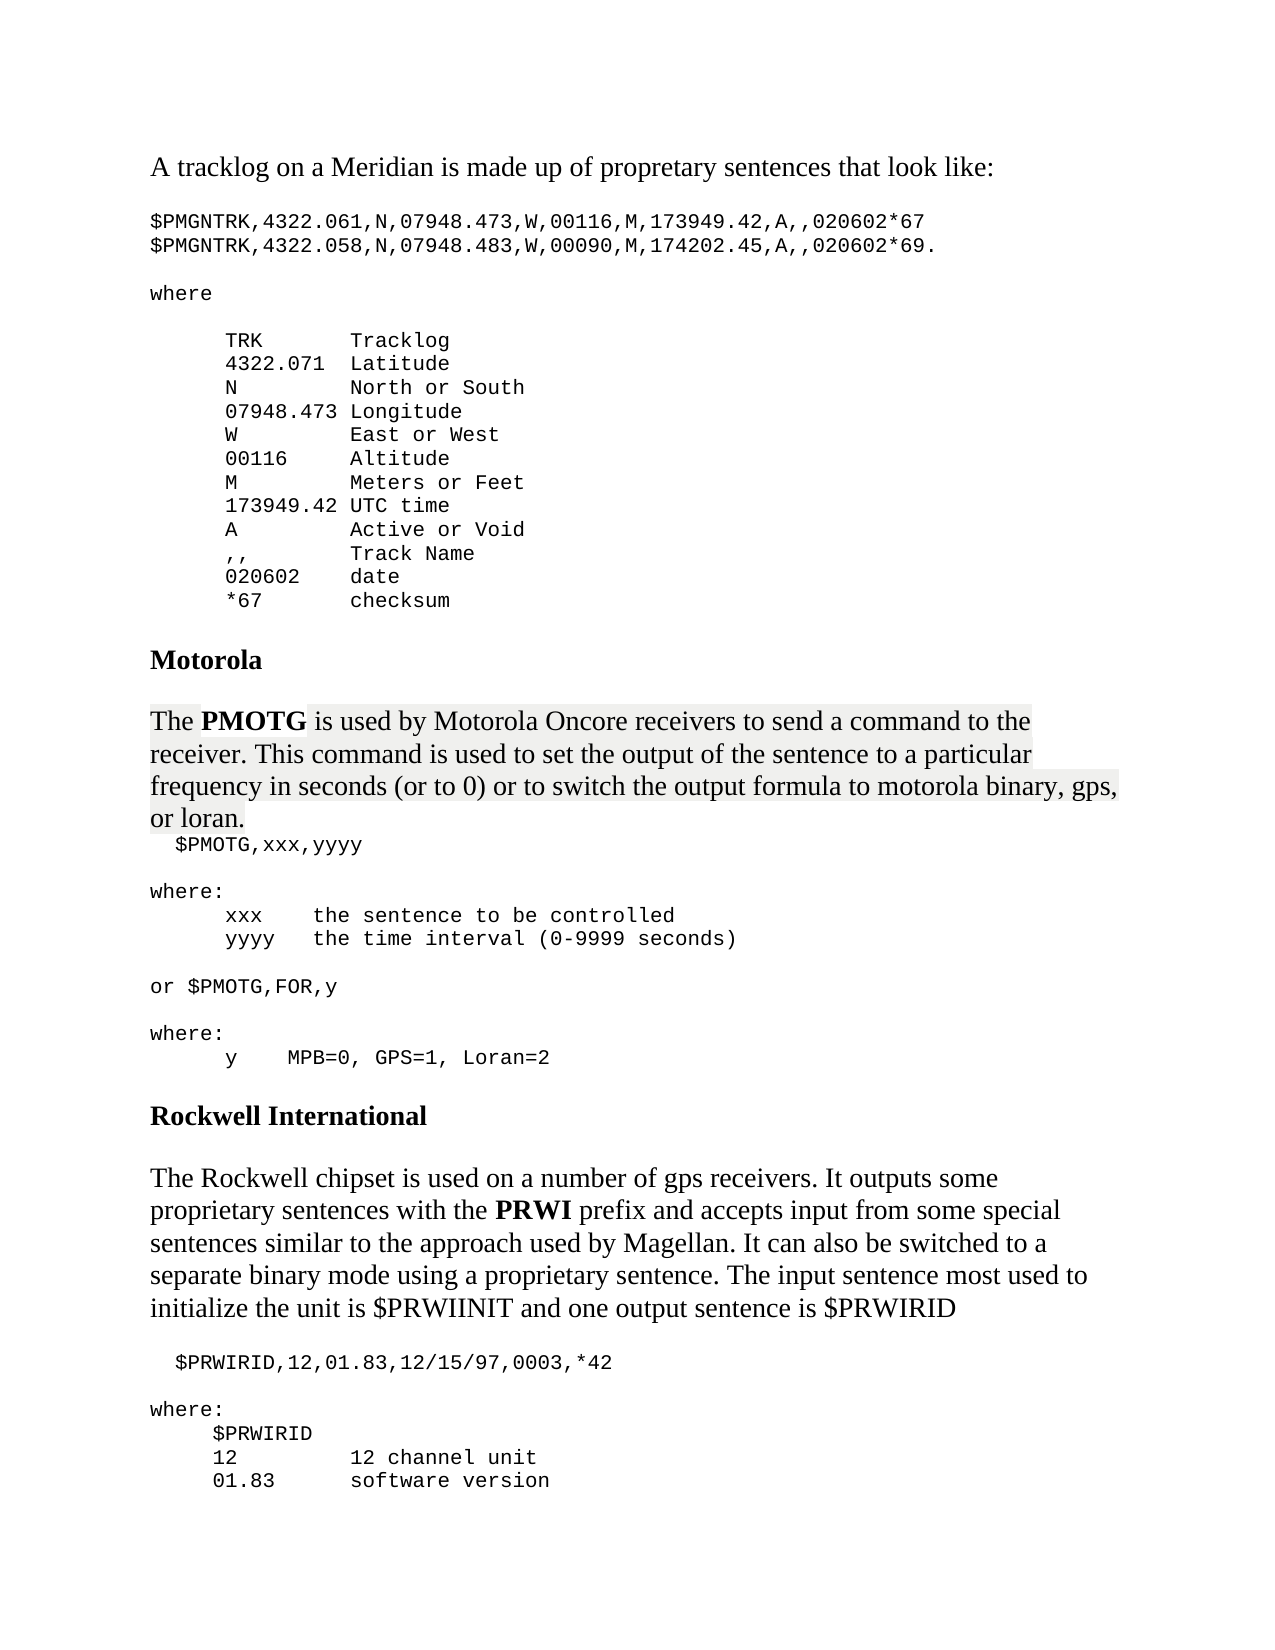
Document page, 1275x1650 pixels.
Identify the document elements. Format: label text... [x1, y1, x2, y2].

text Rockwell International [150, 1099, 1125, 1132]
text 12 12 channel unit [150, 1447, 1125, 1470]
text where [150, 282, 1125, 306]
text $PMGNTRK,4322.058,N,07948.483,W,00090,M,174202.45,A,,020602*69. [150, 235, 1125, 259]
text *67 checksum [150, 590, 1125, 613]
text 020602 date [150, 566, 1125, 590]
text $PMOTG,xxx,yyyy [150, 834, 1125, 857]
text 01.83 software version [150, 1470, 1125, 1494]
text A Active or Void [150, 519, 1125, 543]
text where: [150, 1399, 1125, 1423]
text where: [150, 1023, 1125, 1047]
text The PMOTG is used by Motorola Oncore receivers to send a command to the receiver. This command is used to set the output of the sentence to a particular frequency in seconds (or to 0) or to switch the output formula to motorola binary, gps, or loran. [245, 704, 1125, 834]
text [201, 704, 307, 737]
text TRK Tracklog [150, 330, 1125, 353]
text Motorola [150, 643, 1125, 675]
text where: [150, 881, 1125, 905]
text ,, Track Name [150, 543, 1125, 566]
text 00116 Altitude [150, 448, 1125, 472]
text y MPB=0, GPS=1, Loran=2 [150, 1047, 1125, 1070]
text 07948.473 Longitude [150, 401, 1125, 424]
text $PRWIRID [150, 1423, 1125, 1447]
text yyyy the time interval (0-9999 seconds) [150, 928, 1125, 952]
text The Rockwell chipset is used on a number of gps receivers. It outputs some proprietary sentences with the PRWI prefix and accepts input from some special sentences similar to the approach used by Magellan. It can also be switched to a separate binary mode using a proprietary sentence. The input sentence most used to initialize the unit is $PRWIINIT and one output sentence is $PRWIRID [150, 1161, 1125, 1323]
text or $PMOTG,FOR,y [150, 976, 1125, 999]
text A tracklog on a Meridian is made up of propretary sentences that look like: [150, 150, 1125, 182]
text 173949.42 UTC time [150, 495, 1125, 519]
text 4322.071 Latitude [150, 353, 1125, 377]
text W East or West [150, 424, 1125, 448]
text M Meters or Feet [150, 472, 1125, 495]
text N North or South [150, 377, 1125, 401]
text xxx the sentence to be controlled [150, 905, 1125, 928]
text $PMGNTRK,4322.061,N,07948.473,W,00116,M,173949.42,A,,020602*67 [150, 212, 1125, 235]
text $PRWIRID,12,01.83,12/15/97,0003,*42 [150, 1352, 1125, 1376]
